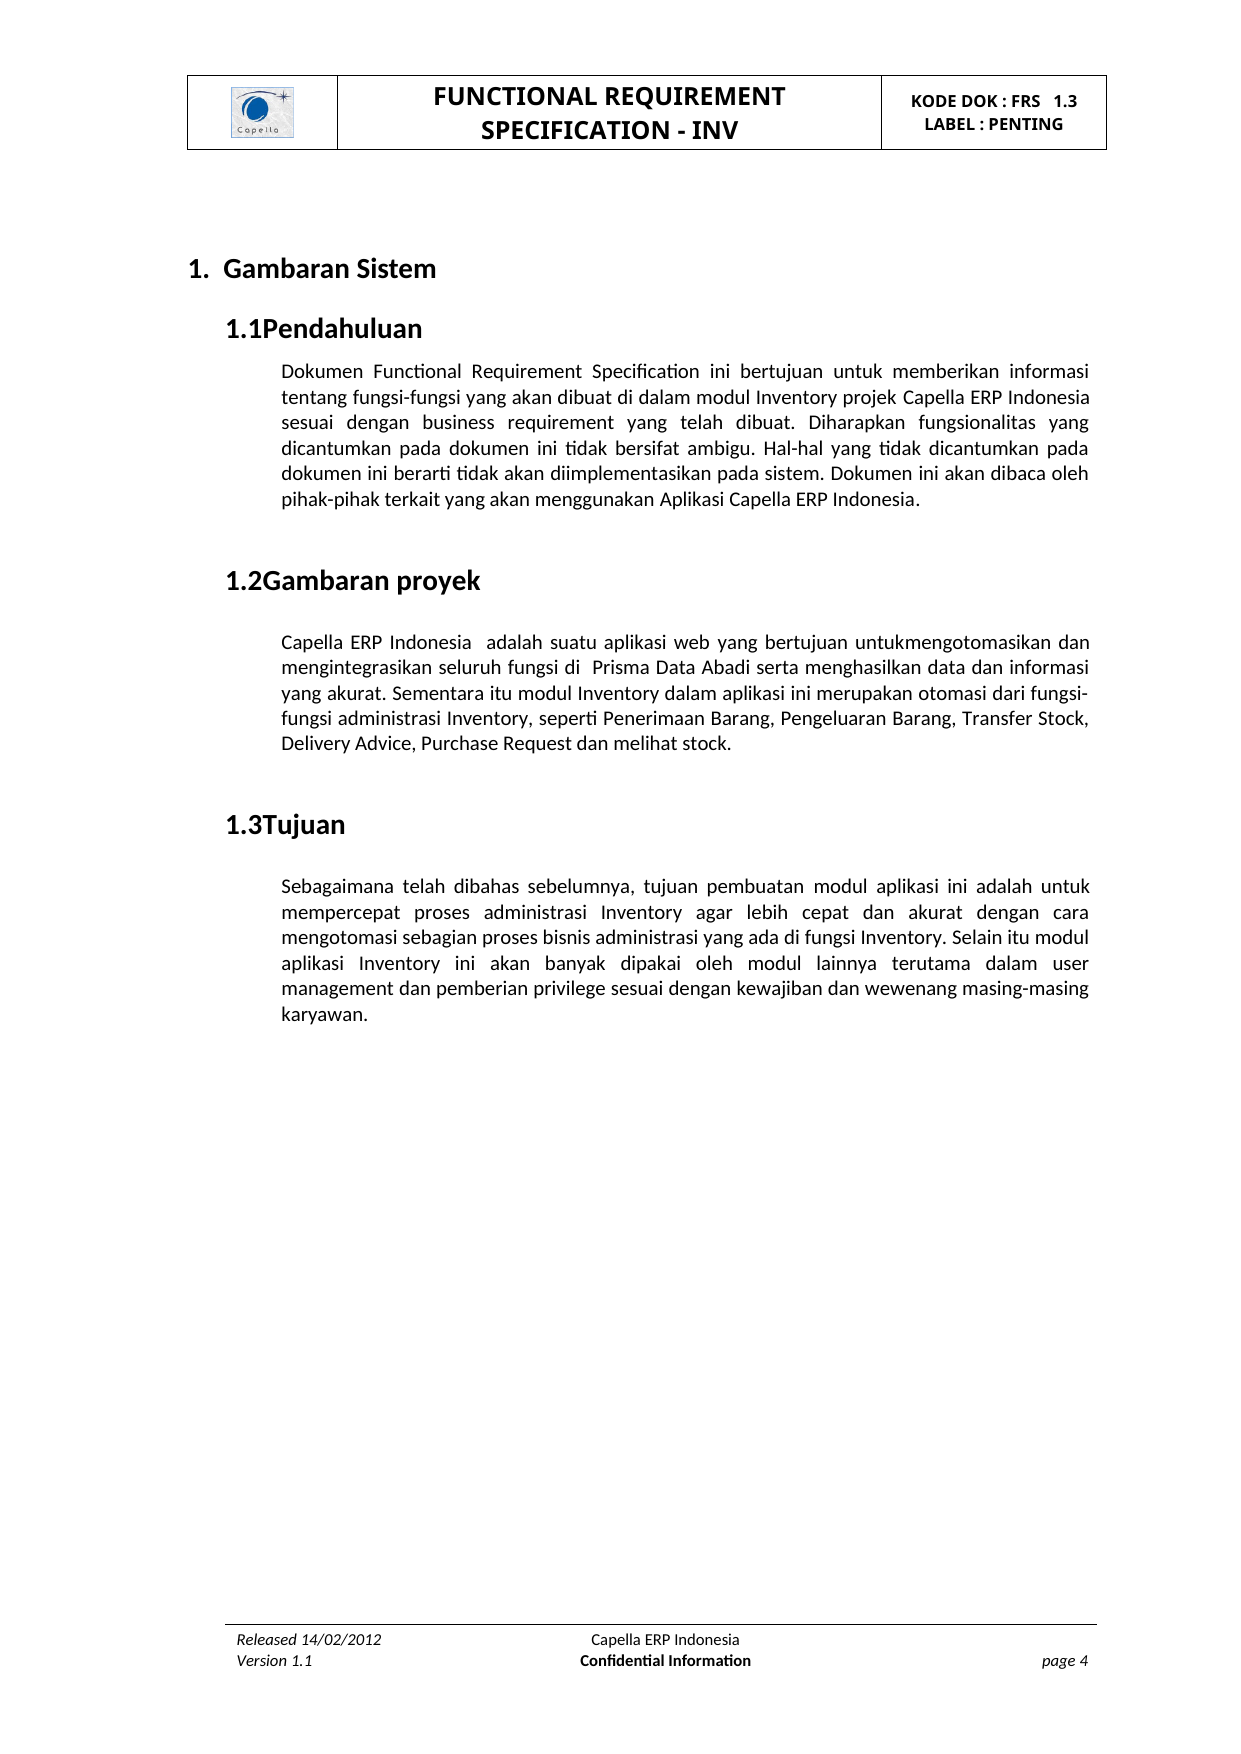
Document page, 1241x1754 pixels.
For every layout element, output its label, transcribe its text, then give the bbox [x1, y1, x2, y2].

picture [231, 87, 294, 138]
subtitle 1. Gambaran Sistem [187, 250, 1090, 286]
subtitle Gambaran proyek [225, 562, 1090, 597]
subtitle Pendahuluan [225, 311, 1090, 346]
text Dokumen Functional Requirement Specification ini bertujuan untuk memberikan informasi tentang fungsi-fungsi yang akan dibuat di dalam modul Inventory projek Capella ERP Indonesia sesuai dengan business requirement yang telah dibuat. Diharapkan fungsionalitas yang dicantumkan pada dokumen ini tidak bersifat ambigu. Hal-hal yang tidak dicantumkan pada dokumen ini berarti tidak akan diimplementasikan pada sistem. Dokumen ini akan dibaca oleh pihak-pihak terkait yang akan menggunakan Aplikasi Capella ERP Indonesia. [281, 359, 1090, 511]
text Sebagaimana telah dibahas sebelumnya, tujuan pembuatan modul aplikasi ini adalah untuk mempercepat proses administrasi Inventory agar lebih cepat dan akurat dengan cara mengotomasi sebagian proses bisnis administrasi yang ada di fungsi Inventory. Selain itu modul aplikasi Inventory ini akan banyak dipakai oleh modul lainnya terutama dalam user management dan pemberian privilege sesuai dengan kewajiban dan wewenang masing-masing karyawan. [281, 874, 1090, 1026]
subtitle Tujuan [225, 806, 1090, 842]
text Capella ERP Indonesia adalah suatu aplikasi web yang bertujuan untukmengotomasikan dan mengintegrasikan seluruh fungsi di Prisma Data Abadi serta menghasilkan data dan informasi yang akurat. Sementara itu modul Inventory dalam aplikasi ini merupakan otomasi dari fungsi-fungsi administrasi Inventory, seperti Penerimaan Barang, Pengeluaran Barang, Transfer Stock, Delivery Advice, Purchase Request dan melihat stock. [281, 629, 1090, 756]
